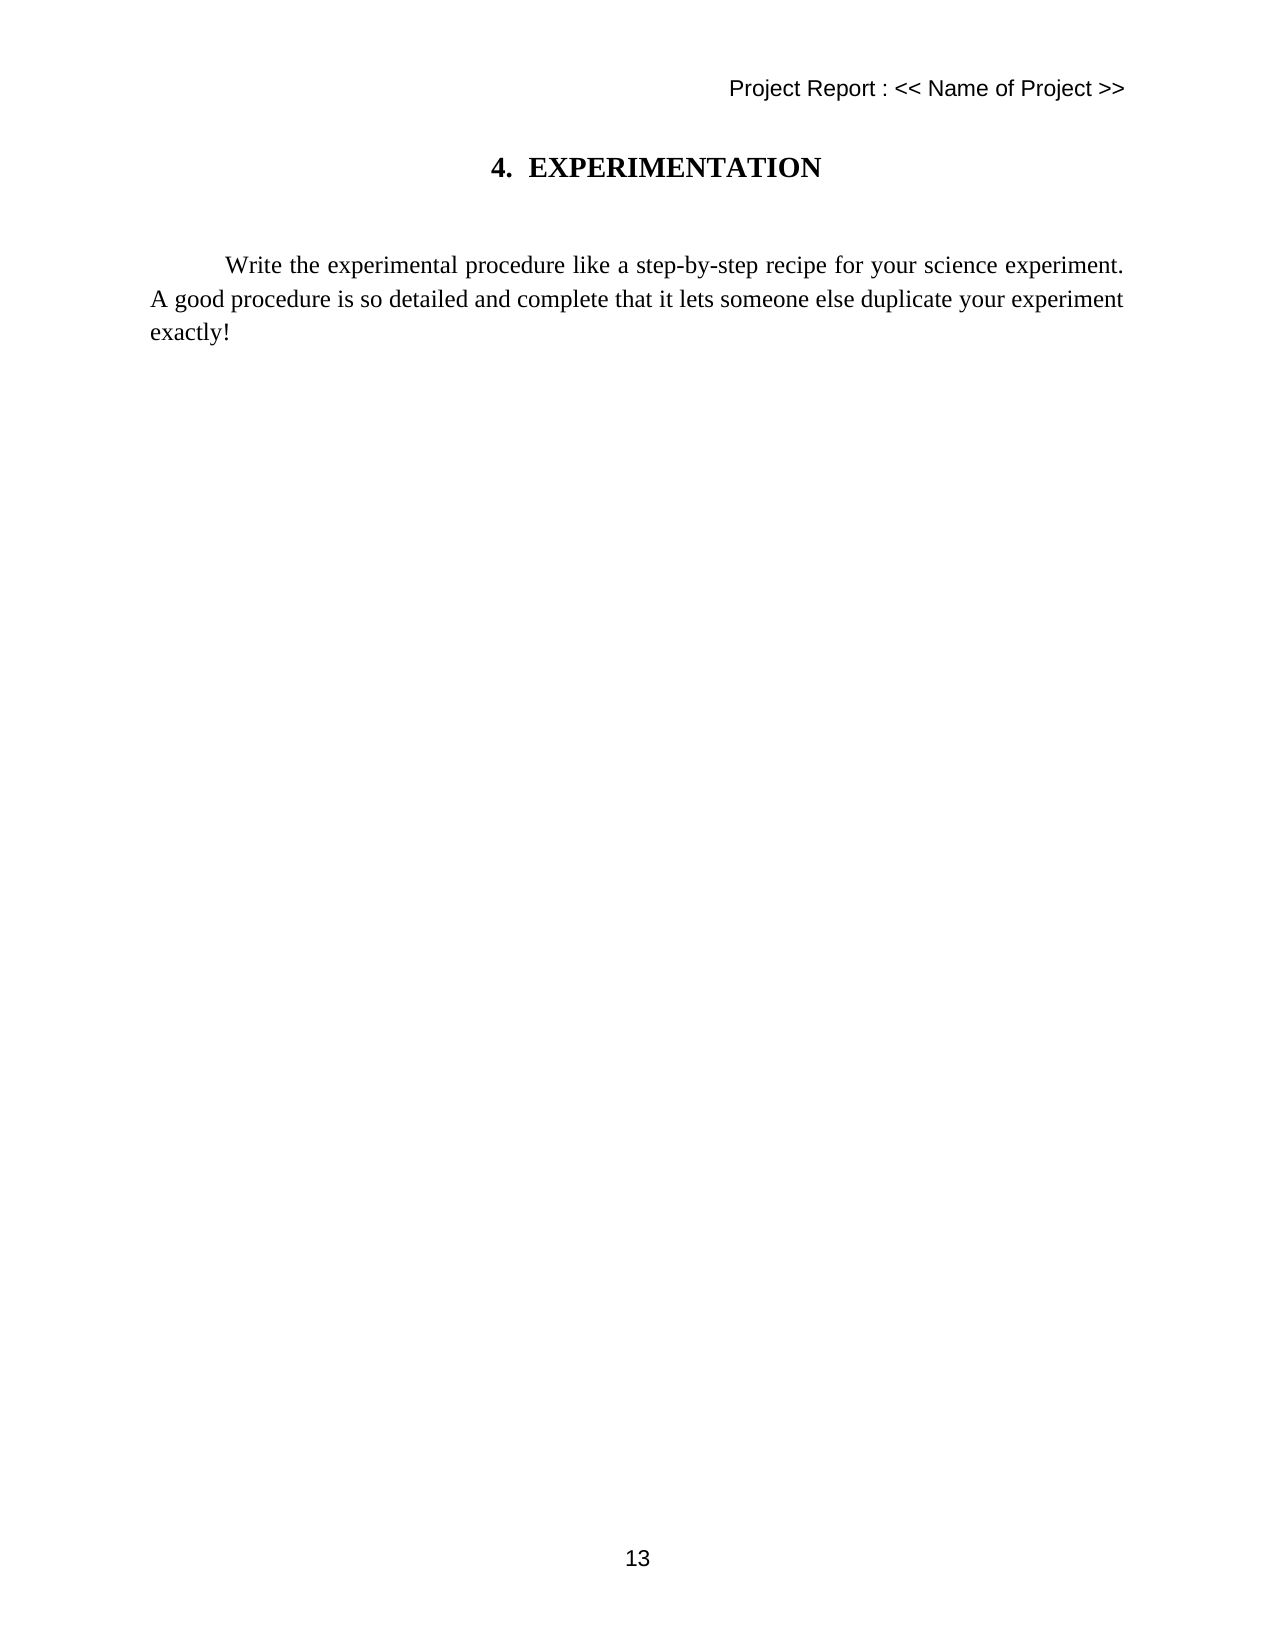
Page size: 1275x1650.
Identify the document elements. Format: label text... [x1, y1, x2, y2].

list EXPERIMENTATION [187, 150, 1125, 183]
text Write the experimental procedure like a step-by-step recipe for your science experiment. A good procedure is so detailed and complete that it lets someone else duplicate your experiment exactly! [150, 312, 1125, 345]
text Write the experimental procedure like a step-by-step recipe for your science experiment. A good procedure is so detailed and complete that it lets someone else duplicate your experiment exactly! [150, 251, 1125, 284]
